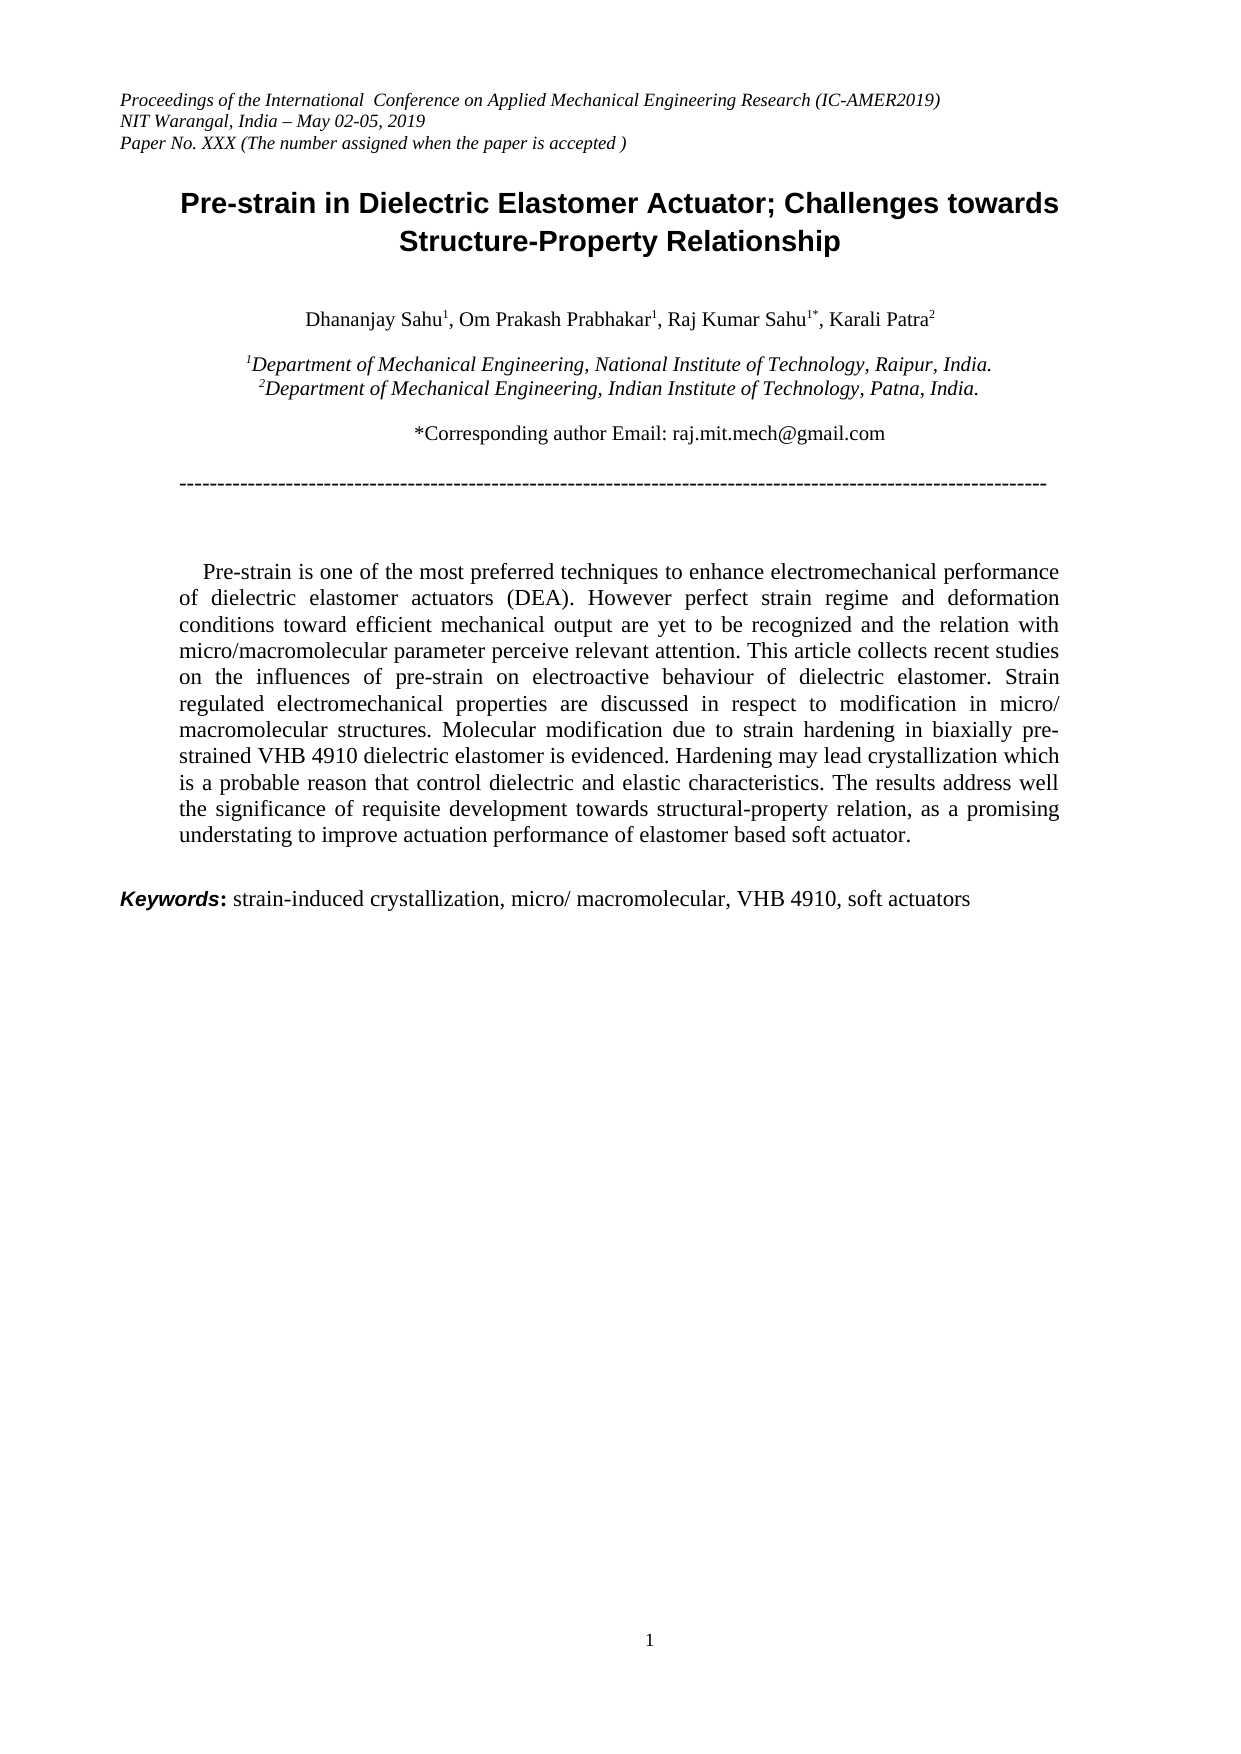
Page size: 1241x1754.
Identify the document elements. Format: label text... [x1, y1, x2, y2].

text ------------------------------------------------------------------------------------------------------------------ [179, 469, 1120, 495]
text Dhananjay Sahu1, Om Prakash Prabhakar1, Raj Kumar Sahu1*, Karali Patra2 [120, 307, 1120, 331]
text Keywords: strain-induced crystallization, micro/ macromolecular, VHB 4910, soft actuators [120, 885, 1120, 912]
text 2Department of Mechanical Engineering, Indian Institute of Technology, Patna, India. [120, 376, 1120, 400]
text 1Department of Mechanical Engineering, National Institute of Technology, Raipur, India. [120, 352, 1120, 376]
title Pre-strain in Dielectric Elastomer Actuator; Challenges towards Structure-Property Relationship [120, 182, 1120, 257]
text Pre-strain is one of the most preferred techniques to enhance electromechanical performance of dielectric elastomer actuators (DEA). However perfect strain regime and deformation conditions toward efficient mechanical output are yet to be recognized and the relation with micro/macromolecular parameter perceive relevant attention. This article collects recent studies on the influences of pre-strain on electroactive behaviour of dielectric elastomer. Strain regulated electromechanical properties are discussed in respect to modification in micro/ macromolecular structures. Molecular modification due to strain hardening in biaxially pre-strained VHB 4910 dielectric elastomer is evidenced. Hardening may lead crystallization which is a probable reason that control dielectric and elastic characteristics. The results address well the significance of requisite development towards structural-property relation, as a promising understating to improve actuation performance of elastomer based soft actuator. [179, 558, 1061, 848]
text *Corresponding author Email: raj.mit.mech@gmail.com [179, 421, 1120, 445]
